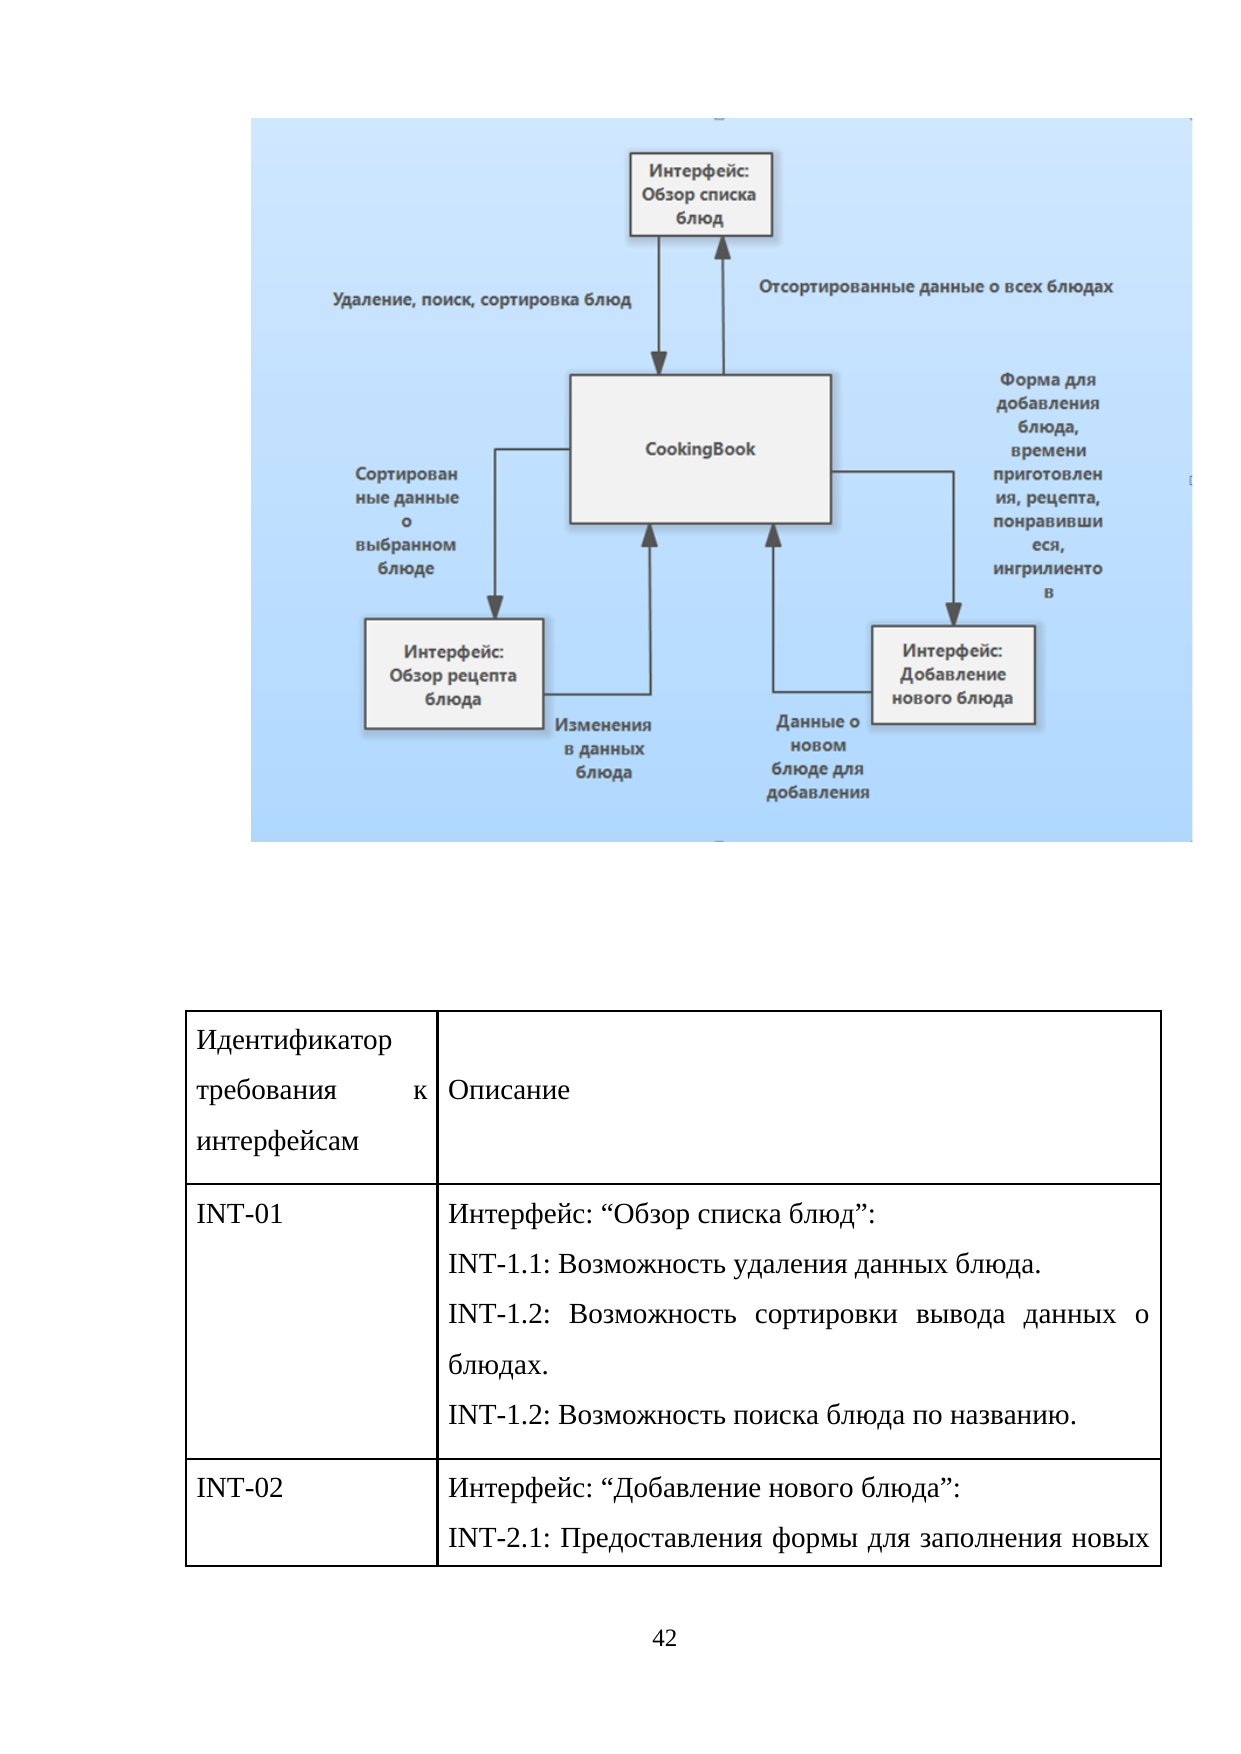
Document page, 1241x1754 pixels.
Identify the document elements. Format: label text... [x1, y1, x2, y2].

picture [251, 118, 1193, 842]
table_header Описание [439, 1012, 1160, 1183]
table_cell Интерфейс: “Обзор списка блюд”: INT-1.1: Возможность удаления данных блюда. INT-1.2: Возможность сортировки вывода данных о блюдах. INT-1.2: Возможность поиска блюда по названию. [439, 1185, 1160, 1458]
table_cell INT-02 [187, 1460, 436, 1564]
table_header Идентификатор требования к интерфейсам [187, 1012, 436, 1183]
table_cell INT-01 [187, 1185, 436, 1458]
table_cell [439, 1460, 1160, 1564]
